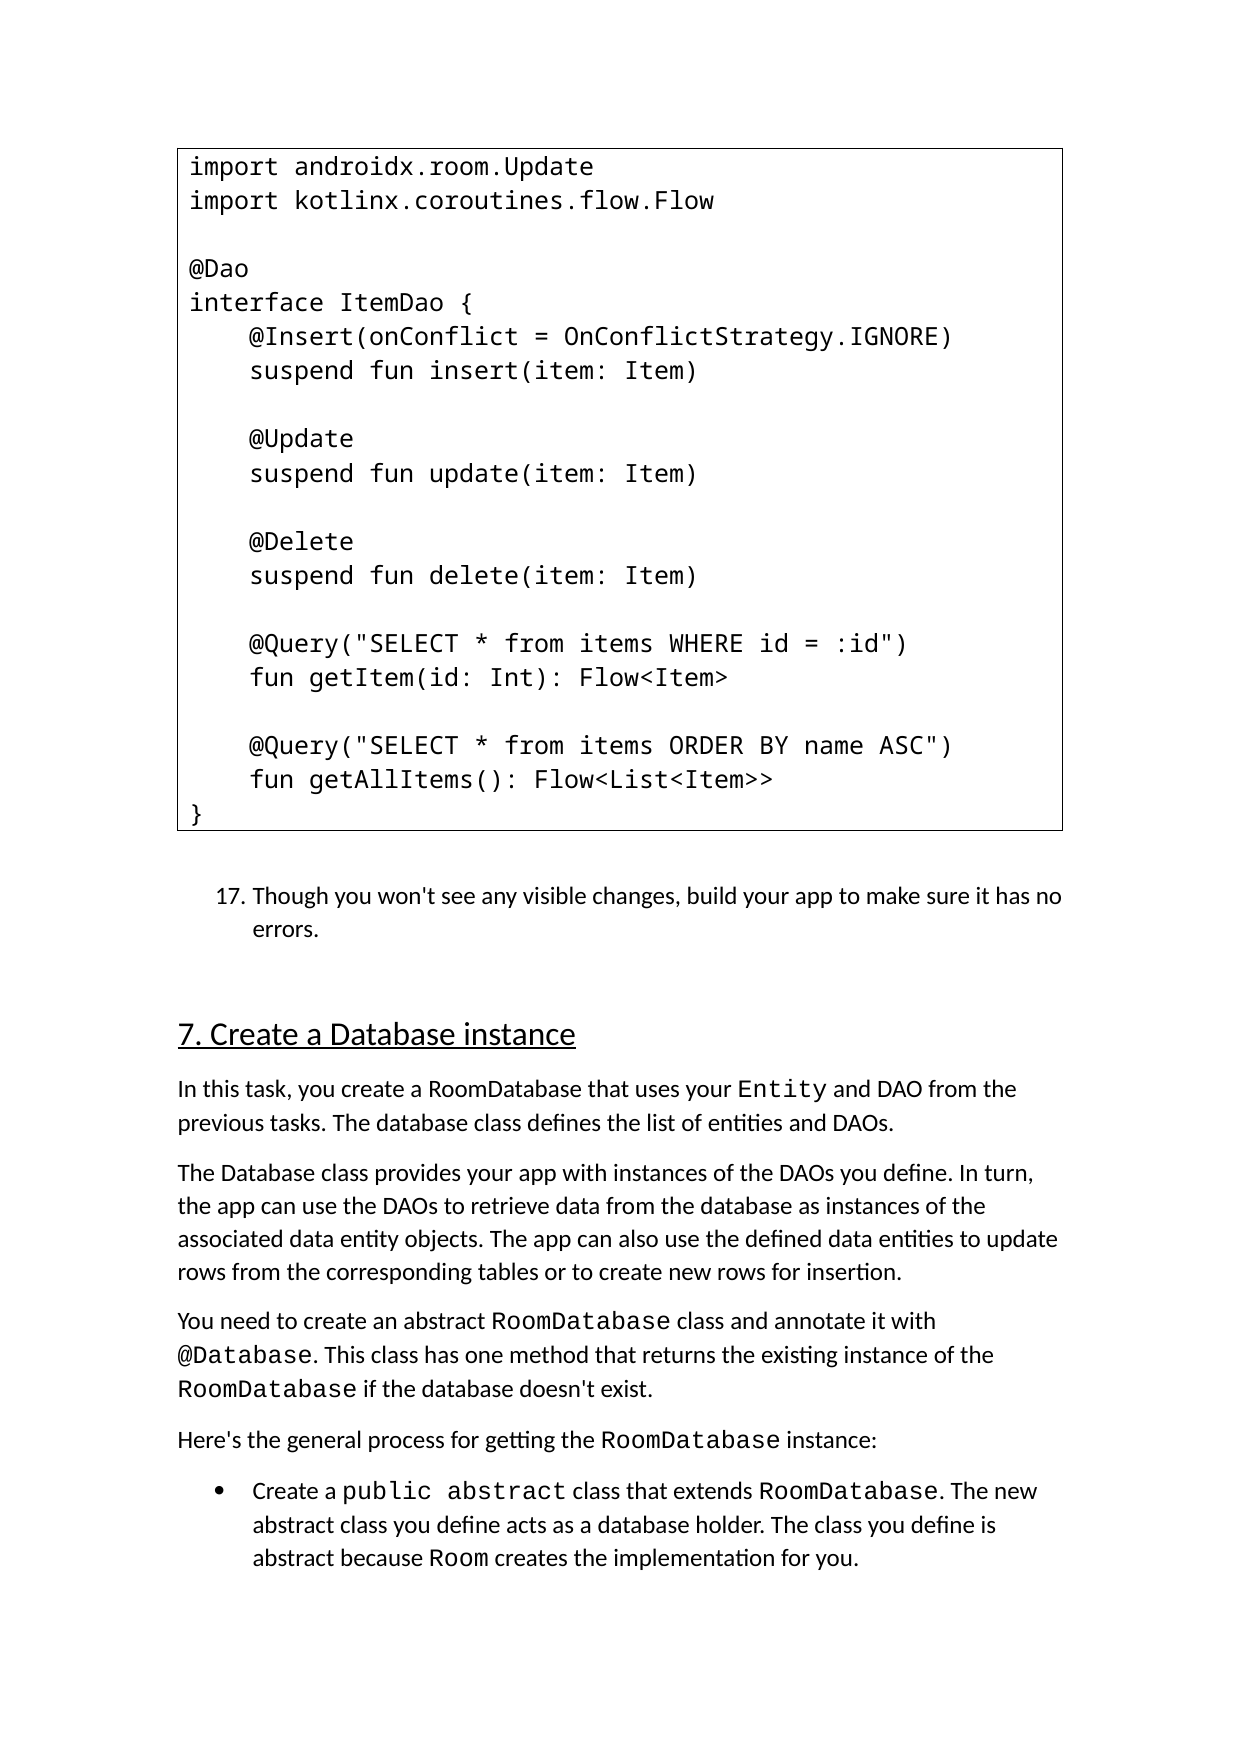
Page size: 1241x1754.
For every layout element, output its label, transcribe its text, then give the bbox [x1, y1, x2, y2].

text You need to create an abstract RoomDatabase class and annotate it with @Database. This class has one method that returns the existing instance of the RoomDatabase if the database doesn't exist. [177, 1305, 1063, 1405]
text In this task, you create a RoomDatabase that uses your Entity and DAO from the previous tasks. The database class defines the list of entities and DAOs. [177, 1073, 1063, 1138]
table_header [178, 149, 1062, 830]
list Though you won't see any visible changes, build your app to make sure it has no errors. [215, 881, 1063, 944]
list Create a public abstract class that extends RoomDatabase. The new abstract class you define acts as a database holder. The class you define is abstract because Room creates the implementation for you. [215, 1475, 1063, 1574]
text 7. Create a Database instance [177, 1013, 1063, 1053]
text Here's the general process for getting the RoomDatabase instance: [177, 1424, 1063, 1456]
text The Database class provides your app with instances of the DAOs you define. In turn, the app can use the DAOs to retrieve data from the database as instances of the associated data entity objects. The app can also use the defined data entities to update rows from the corresponding tables or to create new rows for insertion. [177, 1157, 1063, 1286]
